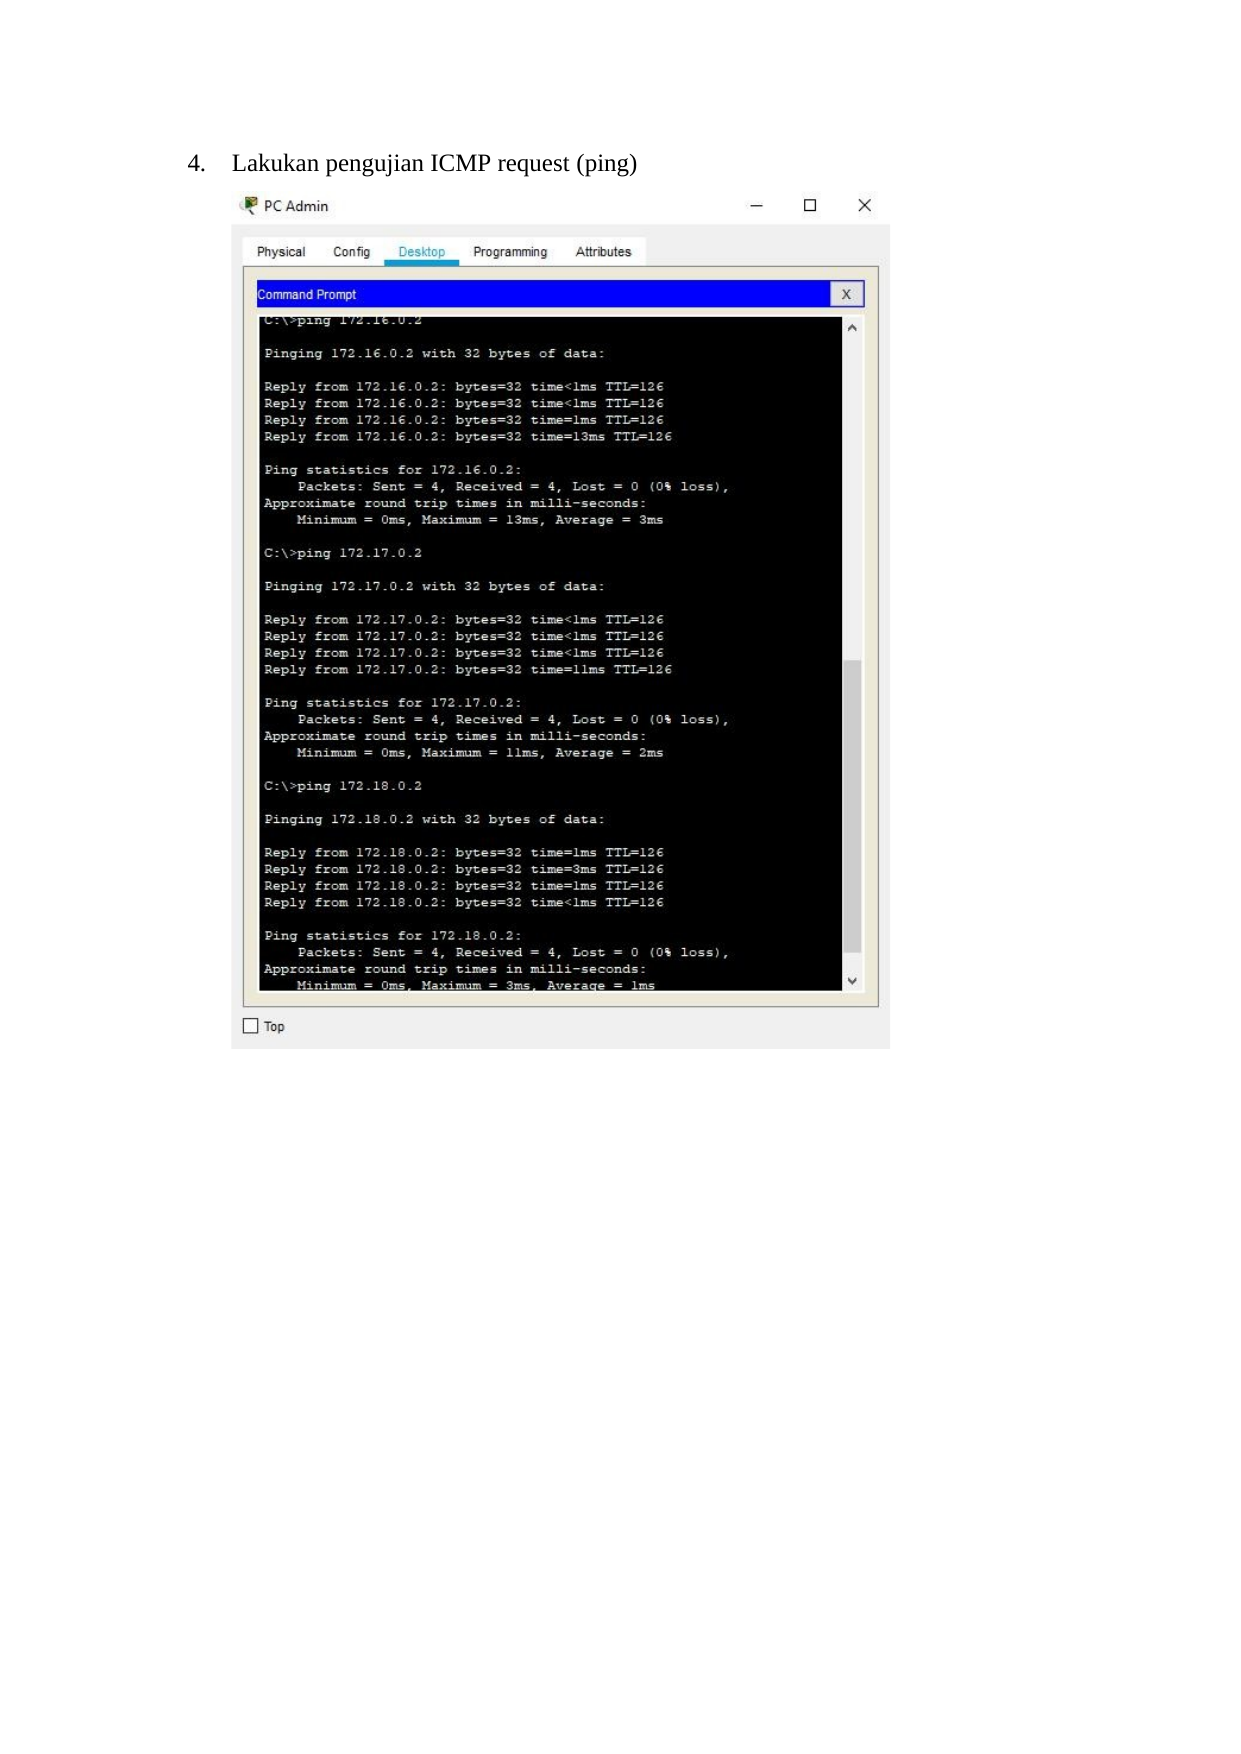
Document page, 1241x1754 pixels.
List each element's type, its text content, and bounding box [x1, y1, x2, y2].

picture [231, 191, 891, 1049]
list Lakukan pengujian ICMP request (ping) [187, 148, 1107, 177]
